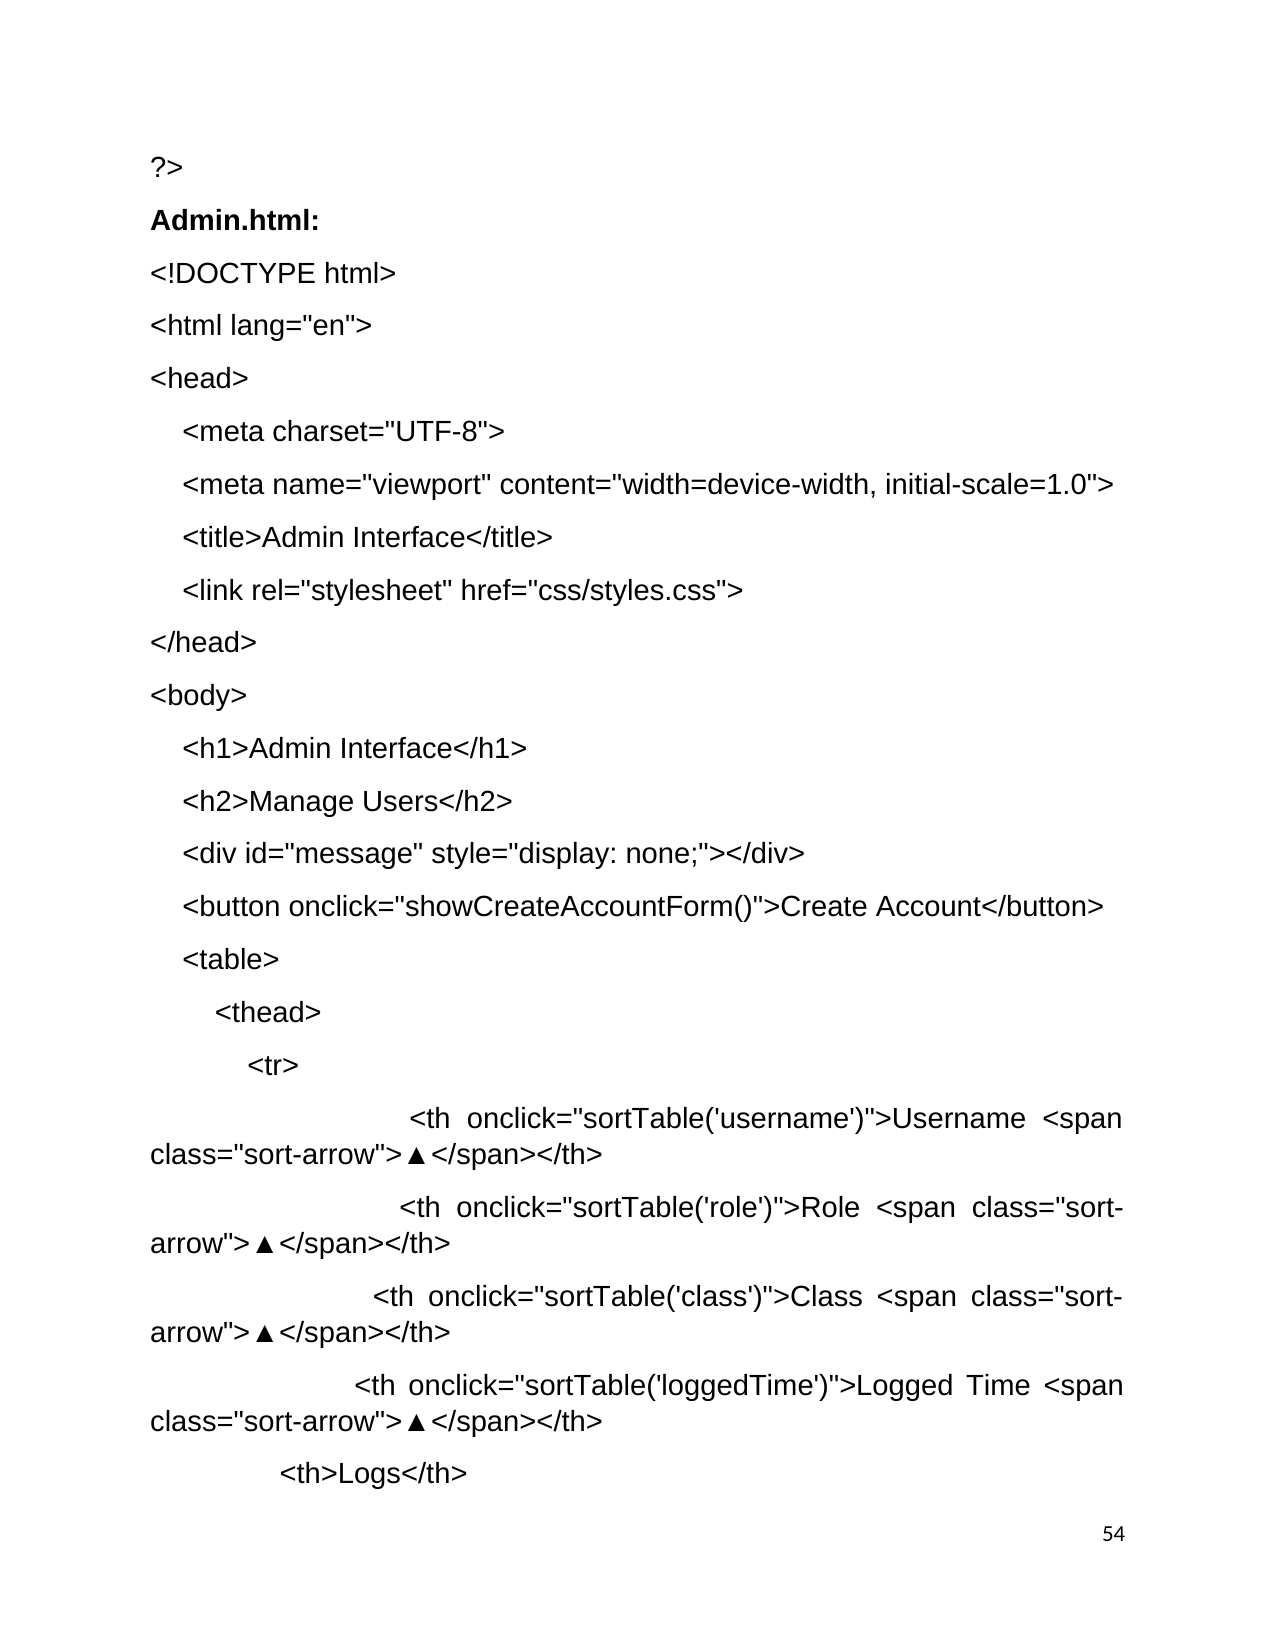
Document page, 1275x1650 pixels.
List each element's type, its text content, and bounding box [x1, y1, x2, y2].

text <head> [150, 361, 1125, 395]
text <button onclick="showCreateAccountForm()">Create Account</button> [150, 889, 1125, 923]
text <th onclick="sortTable('loggedTime')">Logged Time <span class="sort-arrow">▲</span></th> [150, 1367, 1125, 1437]
text <thead> [150, 995, 1125, 1028]
text <html lang="en"> [150, 308, 1125, 342]
text <link rel="stylesheet" href="css/styles.css"> [150, 572, 1125, 606]
text <meta charset="UTF-8"> [150, 414, 1125, 448]
text <meta name="viewport" content="width=device-width, initial-scale=1.0"> [150, 467, 1125, 500]
text <th>Logs</th> [150, 1456, 1125, 1490]
text </head> [150, 625, 1125, 659]
text <table> [150, 942, 1125, 976]
text <th onclick="sortTable('username')">Username <span class="sort-arrow">▲</span></th> [150, 1101, 1125, 1170]
text <h1>Admin Interface</h1> [150, 731, 1125, 764]
text <!DOCTYPE html> [150, 256, 1125, 289]
text <body> [150, 678, 1125, 712]
text <tr> [150, 1048, 1125, 1081]
text <h2>Manage Users</h2> [150, 784, 1125, 817]
text ?> [150, 150, 1125, 183]
text Admin.html: [150, 203, 1125, 236]
text <th onclick="sortTable('role')">Role <span class="sort-arrow">▲</span></th> [150, 1189, 1125, 1259]
text <title>Admin Interface</title> [150, 520, 1125, 553]
text <th onclick="sortTable('class')">Class <span class="sort-arrow">▲</span></th> [150, 1278, 1125, 1348]
text <div id="message" style="display: none;"></div> [150, 837, 1125, 870]
